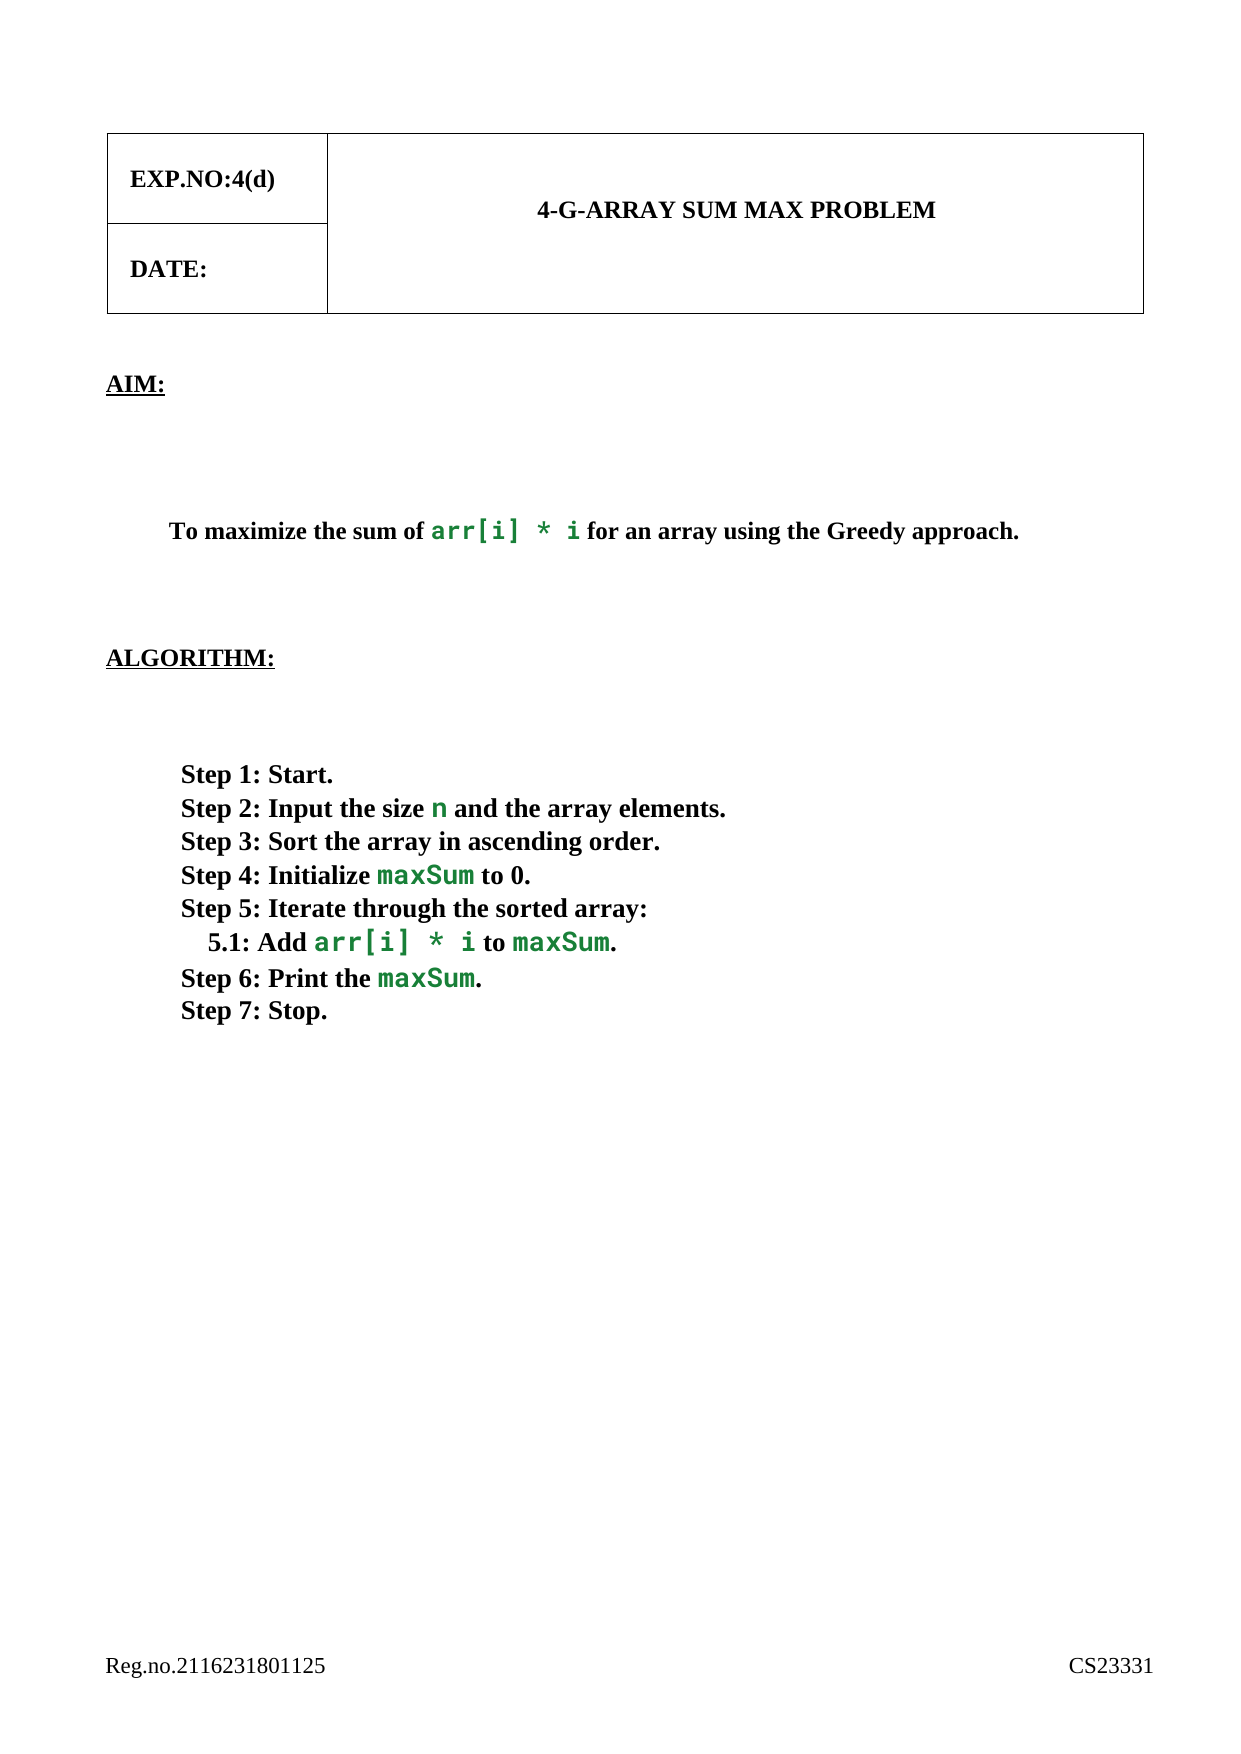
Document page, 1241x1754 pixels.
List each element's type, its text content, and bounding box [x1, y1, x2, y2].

table_header 4-G-ARRAY SUM MAX PROBLEM [328, 134, 1143, 313]
text AIM: [106, 369, 1155, 398]
text Step 5: Iterate through the sorted array: [181, 892, 1155, 923]
table_cell DATE: [108, 224, 327, 313]
text Step 6: Print the maxSum. [181, 959, 1155, 994]
table_header EXP.NO:4(d) [108, 134, 327, 223]
text To maximize the sum of arr[i] * i for an array using the Greedy approach. [94, 513, 1155, 546]
text 5.1: Add arr[i] * i to maxSum. [181, 923, 1155, 959]
text Step 1: Start. [181, 758, 1155, 789]
text ALGORITHM: [106, 643, 1155, 672]
text Step 2: Input the size n and the array elements. [181, 789, 1155, 825]
text Step 3: Sort the array in ascending order. [181, 825, 1155, 856]
text Step 4: Initialize maxSum to 0. [181, 856, 1155, 892]
text Step 7: Stop. [181, 994, 1155, 1026]
